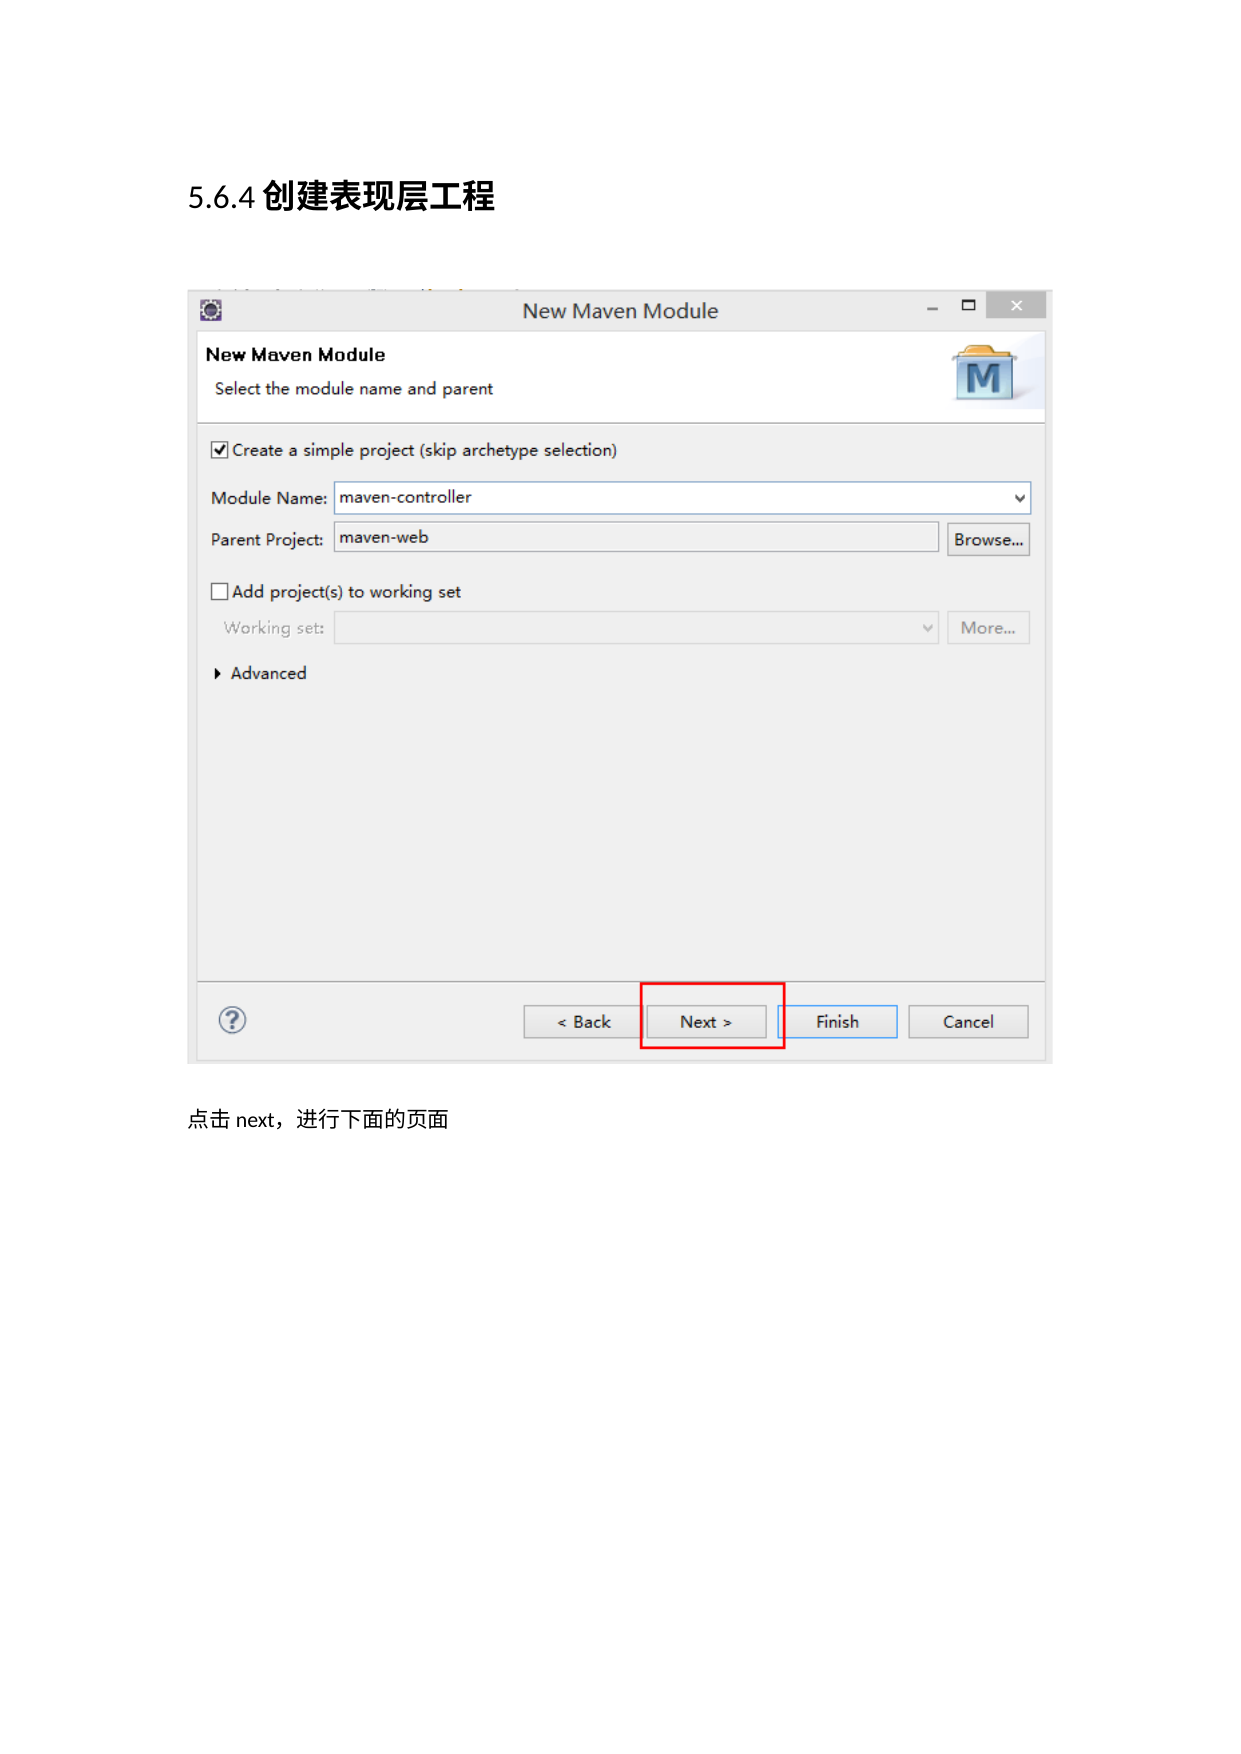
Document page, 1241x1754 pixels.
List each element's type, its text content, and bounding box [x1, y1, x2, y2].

picture [187, 289, 1053, 1064]
subtitle 创建表现层工程 [187, 162, 1053, 227]
text 点击next，进行下面的页面 [187, 1102, 1053, 1134]
